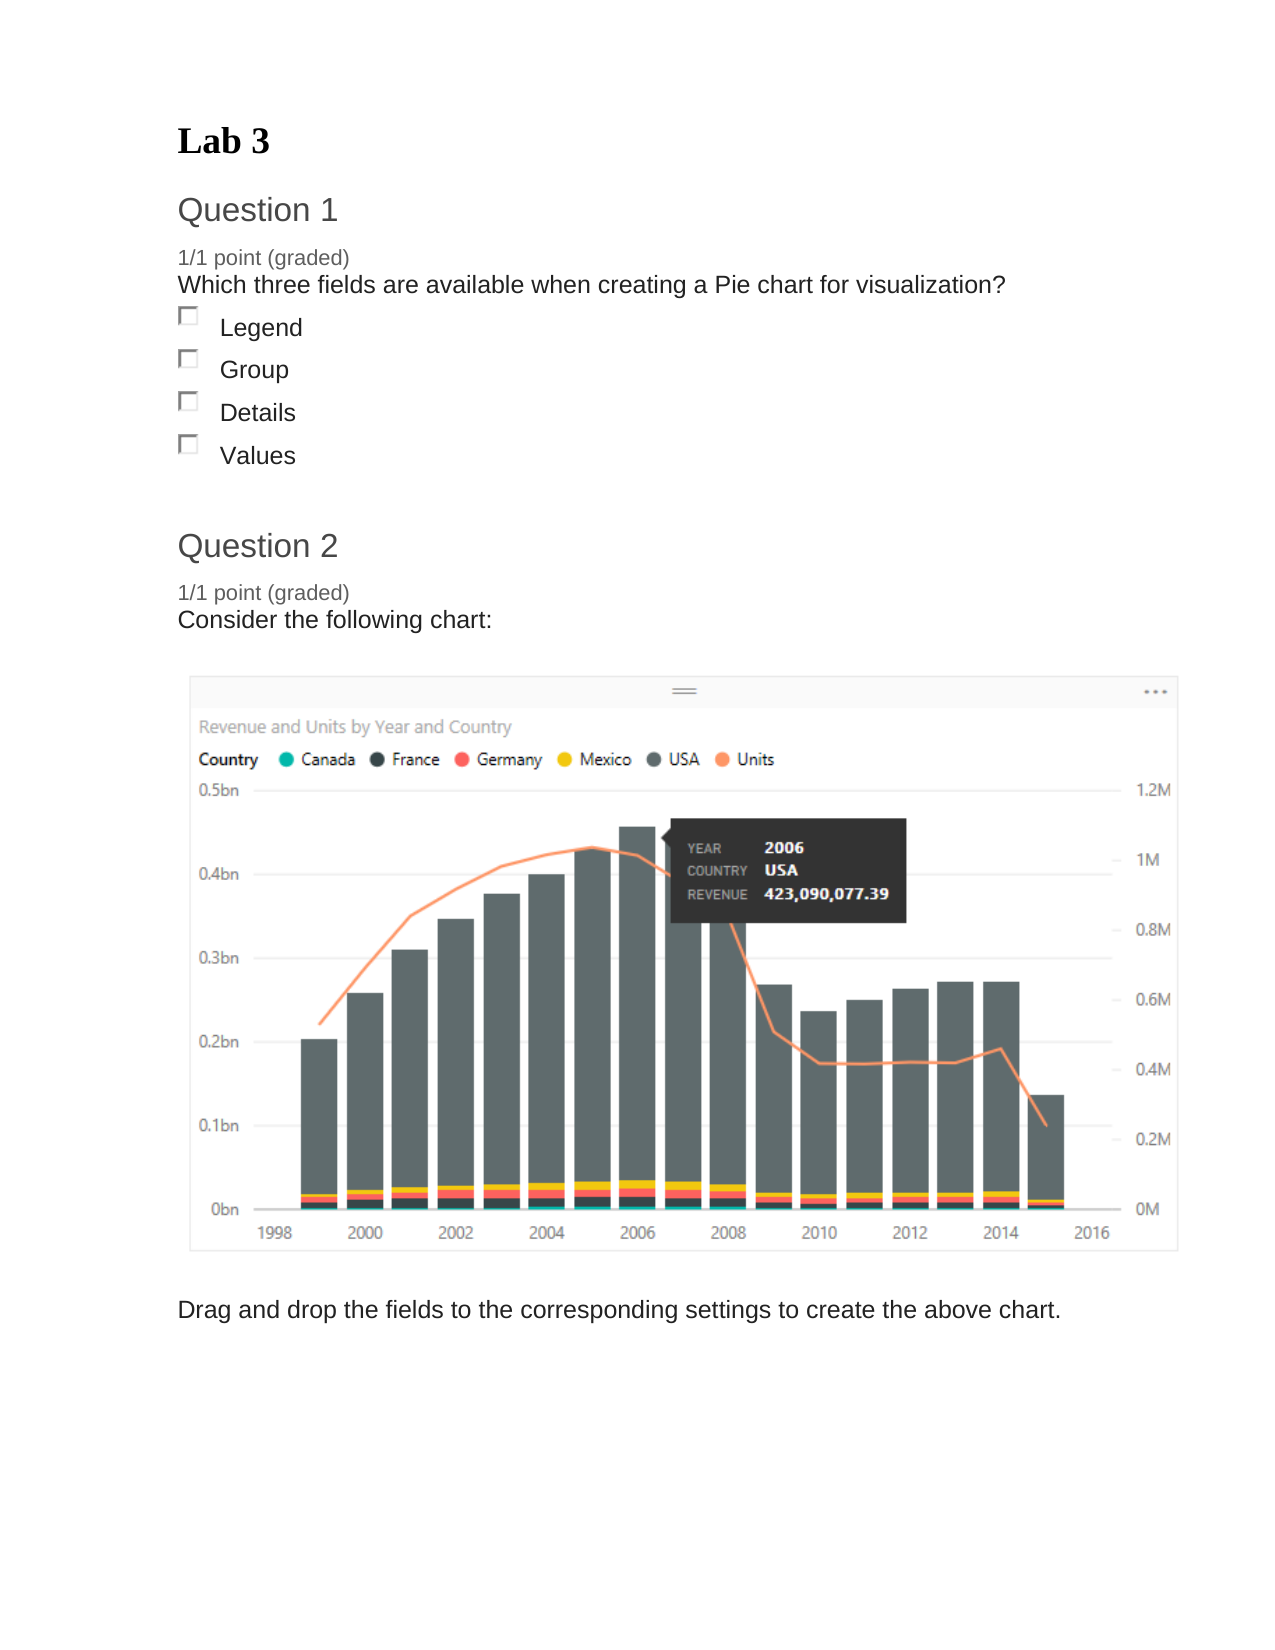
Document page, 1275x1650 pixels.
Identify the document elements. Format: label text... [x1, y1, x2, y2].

text Which three fields are available when creating a Pie chart for visualization? [177, 270, 1186, 298]
text Drag and drop the fields to the corresponding settings to create the above chart. [177, 1295, 1186, 1324]
text Question 2 [177, 526, 1186, 564]
text Legend [177, 298, 1186, 341]
text Group [177, 341, 1186, 384]
text Values [177, 427, 1186, 470]
text 1/1 point (graded) [177, 580, 1186, 605]
text Question 1 [177, 190, 1186, 229]
subtitle Lab 3 [177, 118, 1186, 161]
picture [177, 669, 1187, 1260]
text 1/1 point (graded) [177, 244, 1186, 270]
text Consider the following chart: [177, 605, 1186, 634]
text Details [177, 384, 1186, 427]
